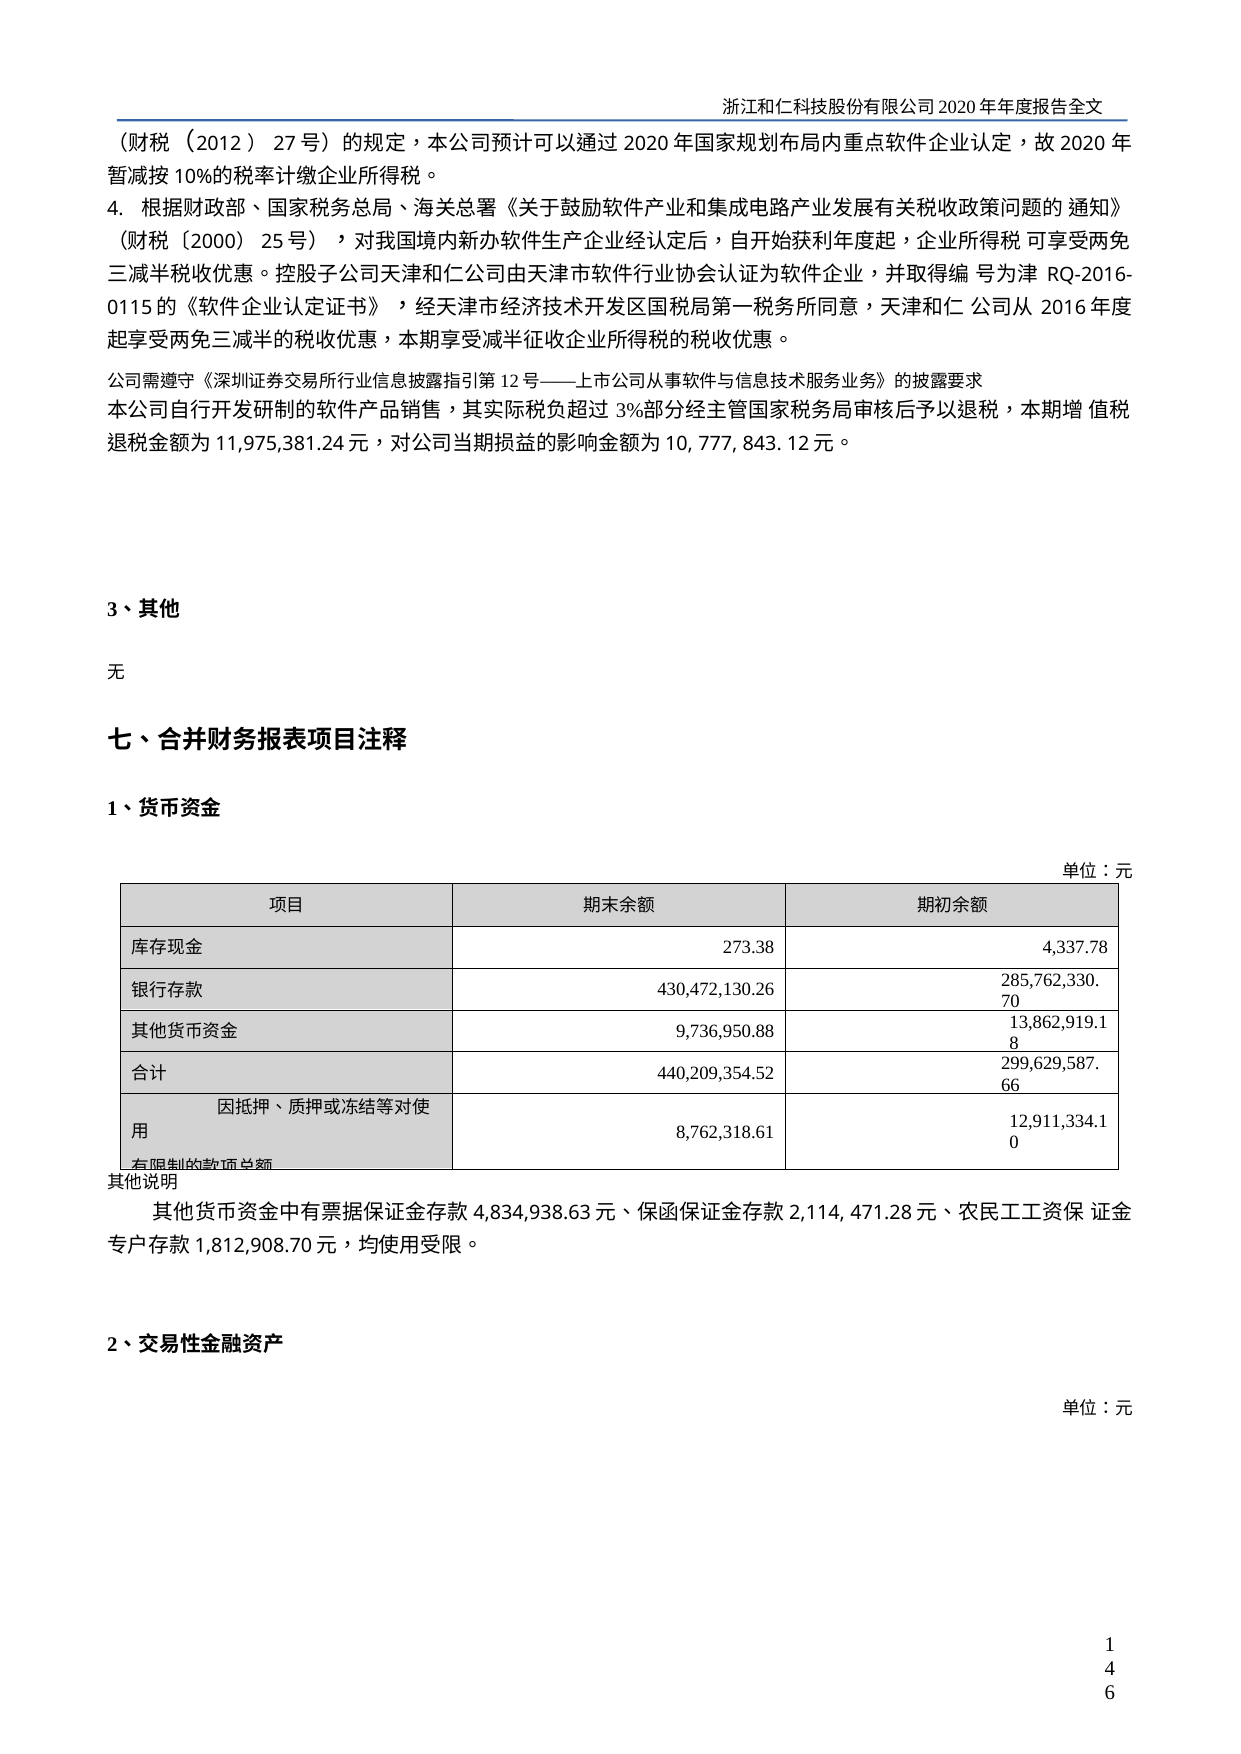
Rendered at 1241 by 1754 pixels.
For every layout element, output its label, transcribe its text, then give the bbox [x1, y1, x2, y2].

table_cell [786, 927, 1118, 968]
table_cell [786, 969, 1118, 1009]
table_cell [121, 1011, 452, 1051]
text 单位：元 [107, 1396, 1132, 1420]
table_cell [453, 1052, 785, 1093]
text 七、合并财务报表项目注释 [107, 721, 1132, 756]
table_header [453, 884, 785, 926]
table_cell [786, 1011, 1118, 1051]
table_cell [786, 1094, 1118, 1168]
text 本公司自行开发研制的软件产品销售，其实际税负超过3%部分经主管国家税务局审核后予以退税，本期增 值税退税金额为11,975,381.24元，对公司当期损益的影响金额为10, 777, 843. 12元。 [107, 392, 1132, 456]
text 3、其他 [107, 594, 1132, 622]
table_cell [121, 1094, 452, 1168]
text 其他说明 [107, 1169, 1132, 1194]
text 其他货币资金中有票据保证金存款4,834,938.63元、保函保证金存款2,114, 471.28元、农民工工资保 证金专户存款1,812,908.70元，均使用受限。 [107, 1194, 1132, 1259]
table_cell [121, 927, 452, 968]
text 公司需遵守《深圳证券交易所行业信息披露指引第12号——上市公司从事软件与信息技术服务业务》的披露要求 [107, 368, 1132, 392]
text 无 [107, 660, 1132, 684]
text 单位：元 [107, 859, 1132, 883]
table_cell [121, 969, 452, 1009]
text 1、货币资金 [107, 793, 1132, 821]
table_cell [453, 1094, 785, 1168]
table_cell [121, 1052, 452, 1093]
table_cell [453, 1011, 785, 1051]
list 根据财政部、国家税务总局、海关总署《关于鼓励软件产业和集成电路产业发展有关税收政策问题的 通知》（财税〔2000） 25号），对我国境内新办软件生产企业经认定后，自开始获利年度起，企业所得税 可享受两免三减半税收优惠。控股子公司天津和仁公司由天津市软件行业协会认证为软件企业，并取得编 号为津RQ-2016-0115的《软件企业认定证书》，经天津市经济技术开发区国税局第一税务所同意，天津和仁 公司从2016年度起享受两免三减半的税收优惠，本期享受减半征收企业所得税的税收优惠。 [107, 189, 1132, 354]
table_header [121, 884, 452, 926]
text （财税（2012 ） 27号）的规定，本公司预计可以通过2020年国家规划布局内重点软件企业认定，故2020 年暂减按10%的税率计缴企业所得税。 [107, 124, 1132, 189]
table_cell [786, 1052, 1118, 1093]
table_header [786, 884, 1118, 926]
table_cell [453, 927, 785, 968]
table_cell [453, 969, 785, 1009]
text 2、交易性金融资产 [107, 1329, 1132, 1358]
